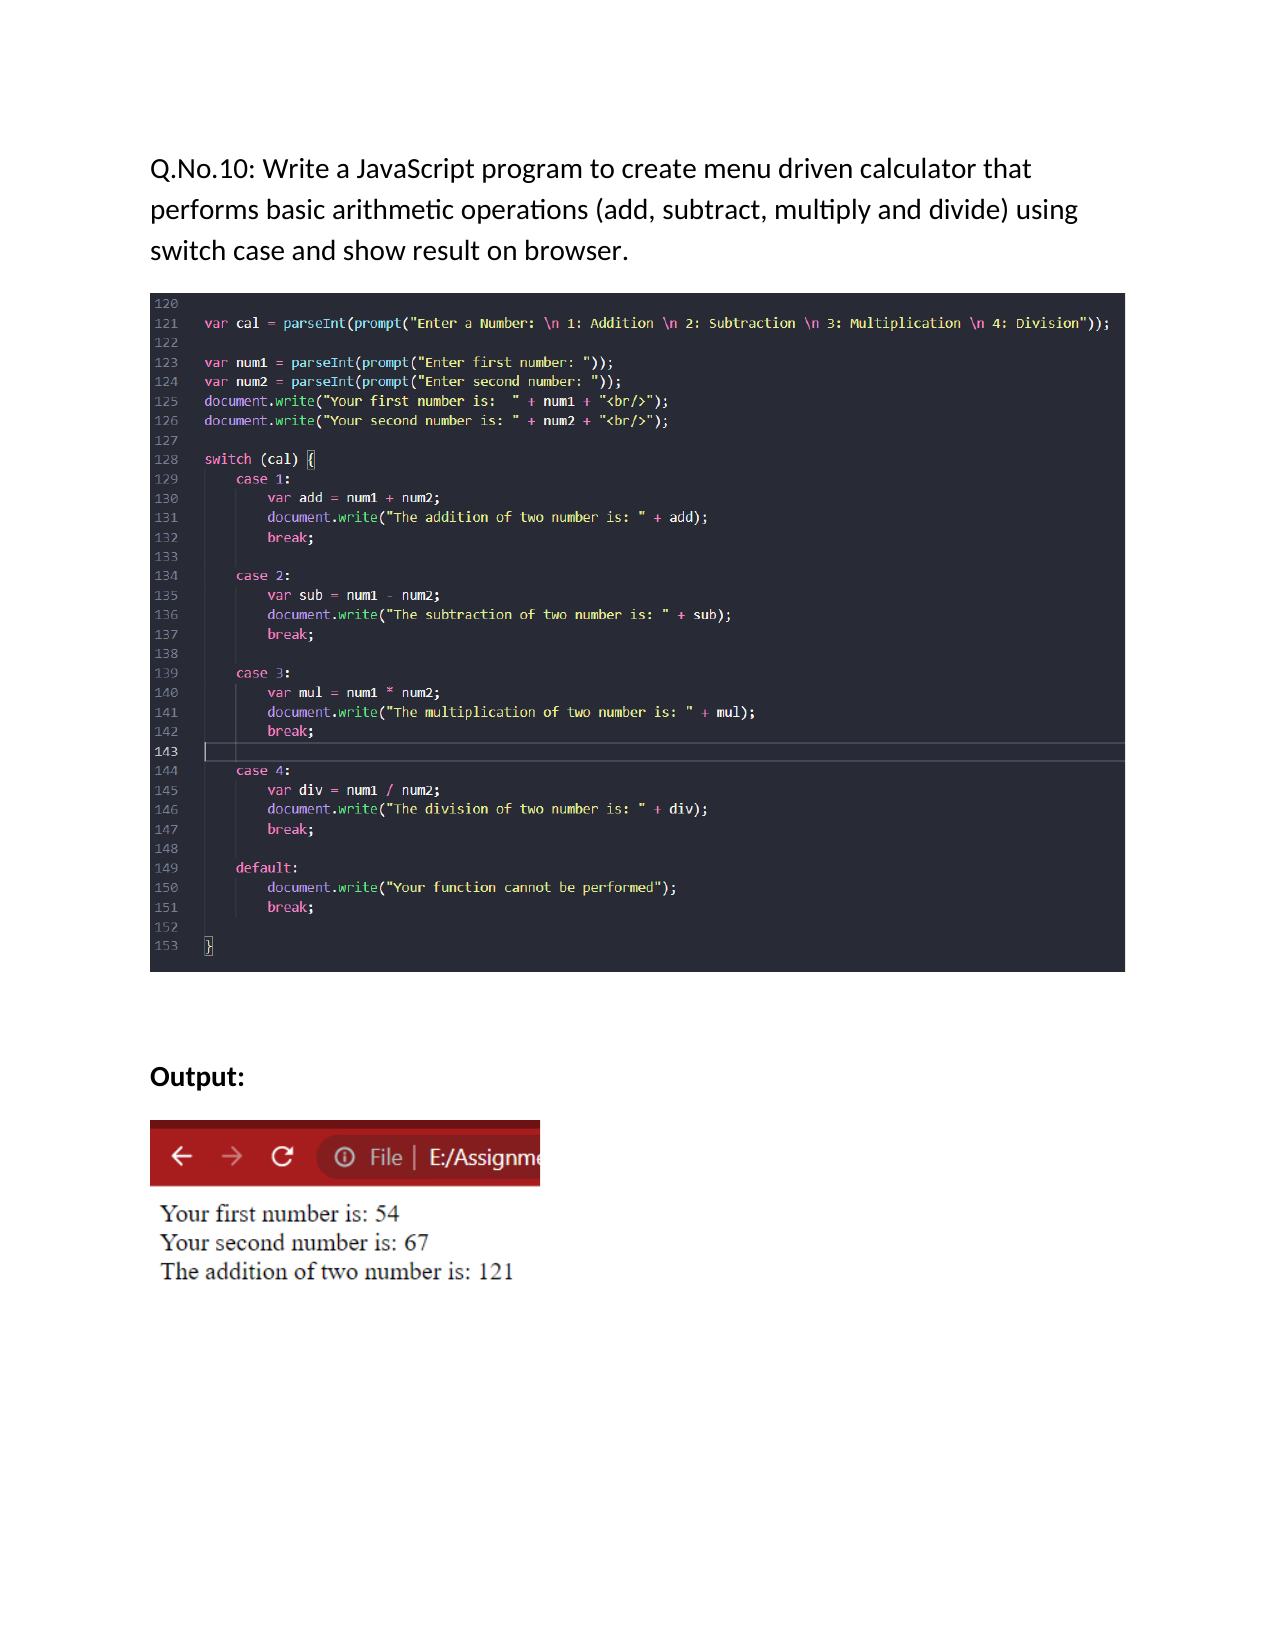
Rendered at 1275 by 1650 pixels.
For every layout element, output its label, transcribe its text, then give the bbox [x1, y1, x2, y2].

text Output: [150, 1058, 1125, 1094]
picture [150, 1120, 540, 1341]
picture [150, 293, 1125, 972]
text Q.No.10: Write a JavaScript program to create menu driven calculator that performs basic arithmetic operations (add, subtract, multiply and divide) using switch case and show result on browser. [150, 150, 1125, 267]
